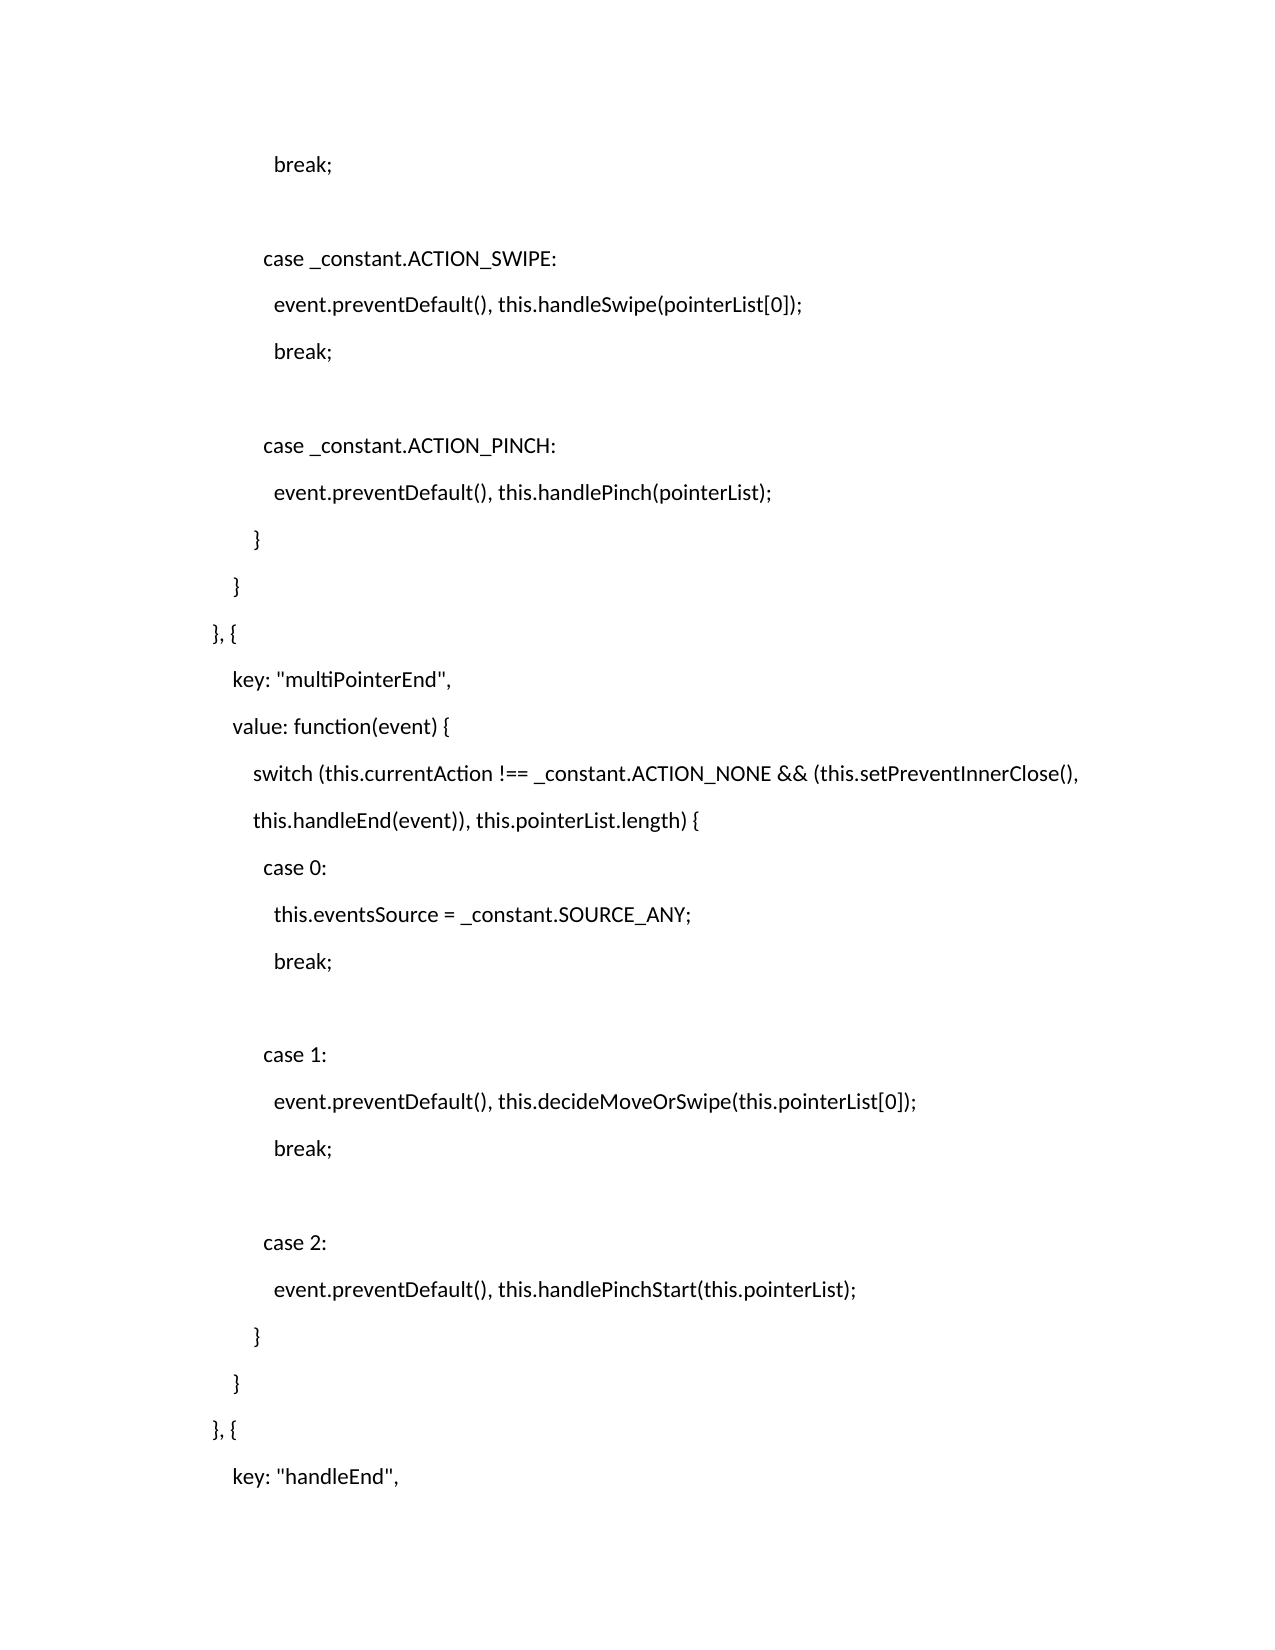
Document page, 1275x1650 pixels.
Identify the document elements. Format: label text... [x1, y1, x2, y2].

text value: function(event) { [150, 712, 1125, 741]
text case _constant.ACTION_PINCH: [150, 431, 1125, 459]
text break; [150, 150, 1125, 178]
text } [150, 1322, 1125, 1350]
text event.preventDefault(), this.decideMoveOrSwipe(this.pointerList[0]); [150, 1087, 1125, 1116]
text event.preventDefault(), this.handleSwipe(pointerList[0]); [150, 291, 1125, 319]
text this.handleEnd(event)), this.pointerList.length) { [150, 806, 1125, 834]
text this.eventsSource = _constant.SOURCE_ANY; [150, 900, 1125, 928]
text event.preventDefault(), this.handlePinch(pointerList); [150, 478, 1125, 506]
text case 1: [150, 1041, 1125, 1069]
text case 2: [150, 1228, 1125, 1256]
text }, { [150, 1416, 1125, 1444]
text break; [150, 337, 1125, 366]
text case _constant.ACTION_SWIPE: [150, 244, 1125, 272]
text }, { [150, 619, 1125, 647]
text break; [150, 947, 1125, 975]
text } [150, 1369, 1125, 1397]
text event.preventDefault(), this.handlePinchStart(this.pointerList); [150, 1275, 1125, 1303]
text switch (this.currentAction !== _constant.ACTION_NONE && (this.setPreventInnerClose(), [150, 759, 1125, 787]
text key: "handleEnd", [150, 1462, 1125, 1491]
text } [150, 572, 1125, 600]
text break; [150, 1134, 1125, 1162]
text key: "multiPointerEnd", [150, 666, 1125, 694]
text case 0: [150, 853, 1125, 881]
text } [150, 525, 1125, 553]
